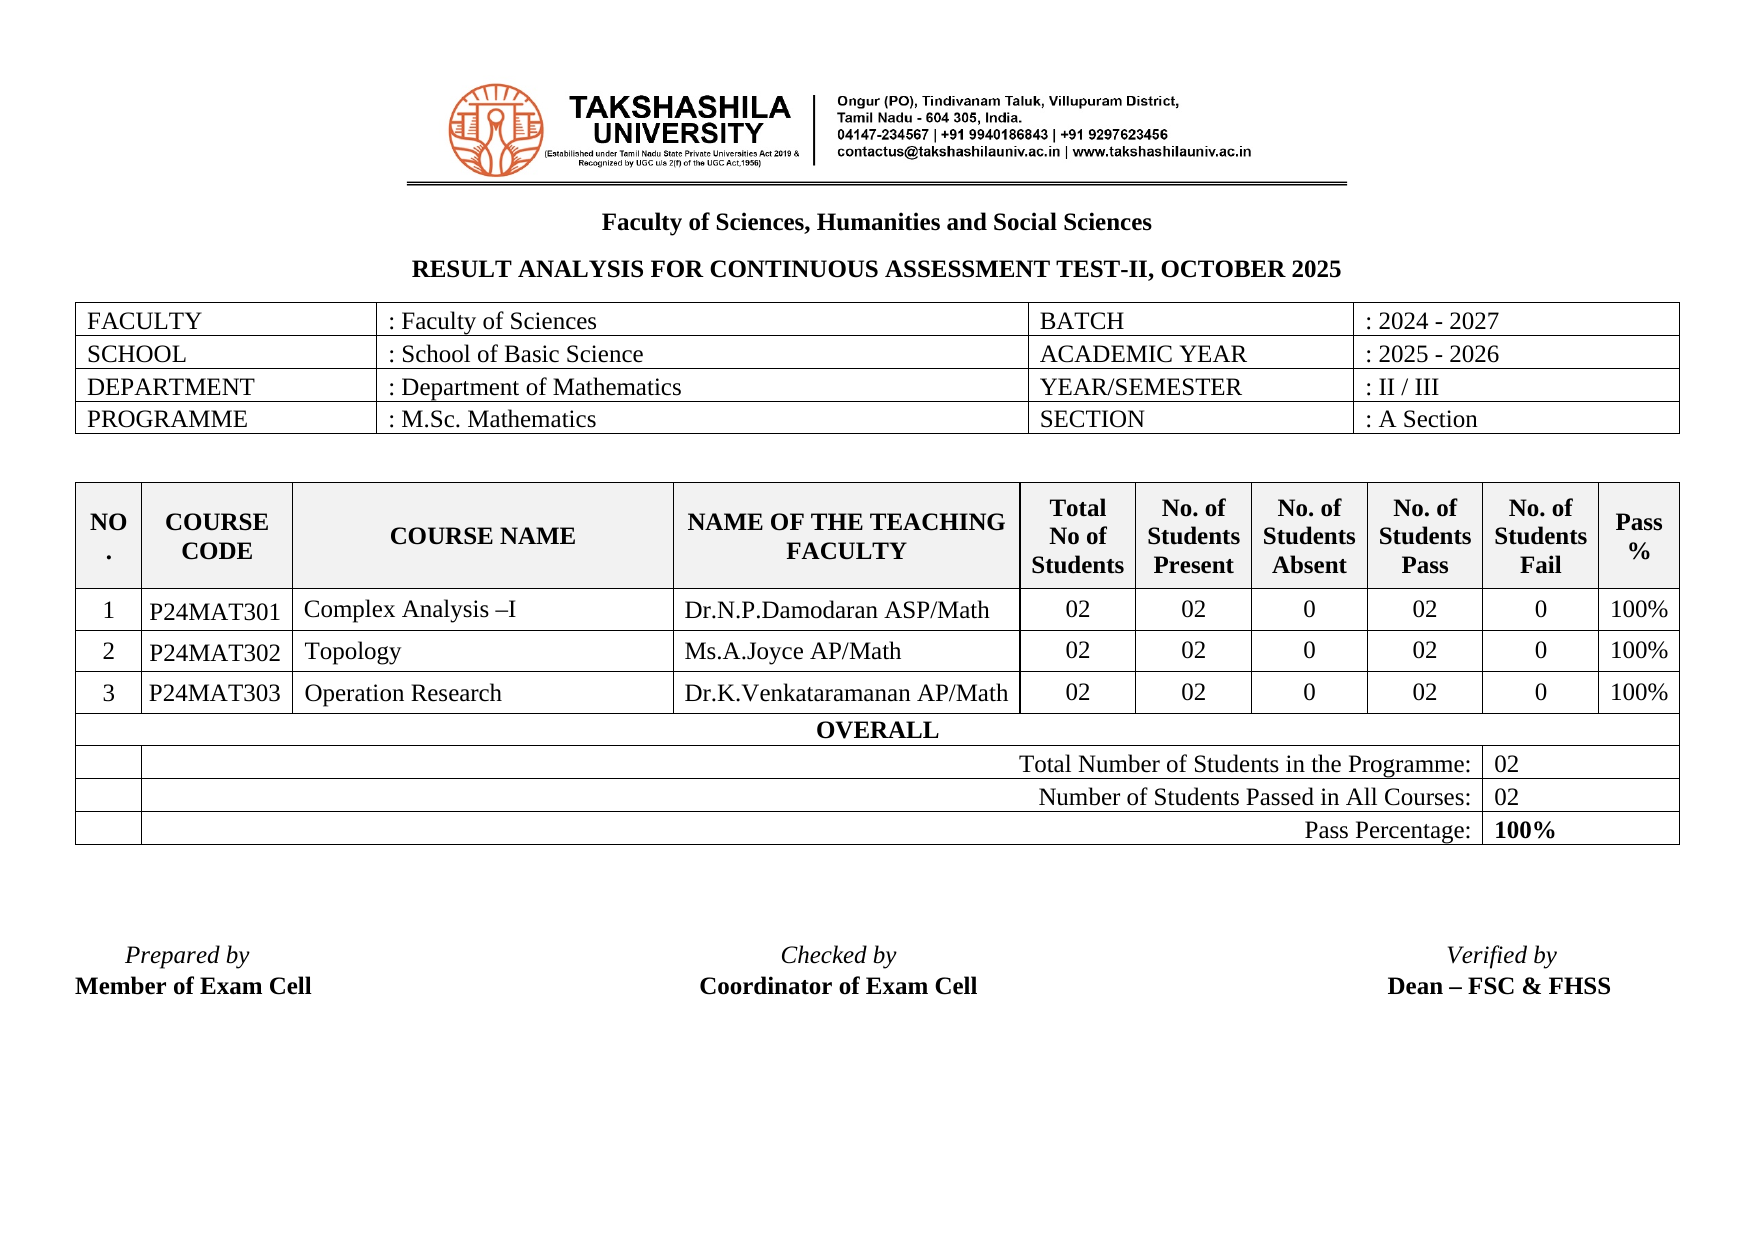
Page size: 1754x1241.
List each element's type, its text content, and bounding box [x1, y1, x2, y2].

table_cell [76, 812, 141, 844]
table_cell 1 [76, 589, 141, 630]
table_header No. of Students Pass [1368, 483, 1482, 588]
table_header BATCH [1029, 303, 1353, 335]
table_cell 0 [1252, 631, 1367, 671]
table_cell 0 [1252, 589, 1367, 630]
table_cell 100% [1599, 672, 1679, 712]
table_header NO. [76, 483, 141, 588]
table_cell PROGRAMME [76, 402, 376, 433]
table_cell 02 [1136, 672, 1251, 712]
table_cell : Department of Mathematics [377, 369, 1028, 401]
table_cell 100% [1483, 812, 1679, 844]
table_cell : M.Sc. Mathematics [377, 402, 1028, 433]
table_cell 100% [1599, 589, 1679, 630]
table_cell 0 [1483, 631, 1598, 671]
table_header : 2024 - 2027 [1354, 303, 1679, 335]
table_cell 2 [76, 631, 141, 671]
table_cell Dr.N.P.Damodaran ASP/Math [674, 589, 1019, 630]
table_cell Pass Percentage: [142, 812, 1482, 844]
table_cell 3 [76, 672, 141, 712]
table_cell : A Section [1354, 402, 1679, 433]
table_cell 02 [1368, 672, 1482, 712]
table_cell [76, 746, 141, 778]
table_cell Ms.A.Joyce AP/Math [674, 631, 1019, 671]
table_cell 0 [1252, 672, 1367, 712]
table_cell 0 [1483, 589, 1598, 630]
picture [406, 75, 1348, 188]
table_cell P24MAT302 [142, 631, 292, 671]
table_cell ACADEMIC YEAR [1029, 336, 1353, 368]
table_header COURSE CODE [142, 483, 292, 588]
table_header : Faculty of Sciences [377, 303, 1028, 335]
table_header No. of Students Absent [1252, 483, 1367, 588]
table_header No. of Students Present [1136, 483, 1251, 588]
table_cell YEAR/SEMESTER [1029, 369, 1353, 401]
table_header COURSE NAME [293, 483, 673, 588]
table_cell 02 [1021, 672, 1135, 712]
table_cell SCHOOL [76, 336, 376, 368]
table_cell 02 [1021, 589, 1135, 630]
table_header No. of Students Fail [1483, 483, 1598, 588]
table_header Pass % [1599, 483, 1679, 588]
table_cell DEPARTMENT [76, 369, 376, 401]
table_cell P24MAT303 [142, 672, 292, 712]
table_cell : II / III [1354, 369, 1679, 401]
table_cell 0 [1483, 672, 1598, 712]
table_cell 02 [1136, 631, 1251, 671]
table_cell Topology [293, 631, 673, 671]
table_cell P24MAT301 [142, 589, 292, 630]
table_header FACULTY [76, 303, 376, 335]
text RESULT ANALYSIS FOR CONTINUOUS ASSESSMENT TEST-II, OCTOBER 2025 [75, 254, 1679, 283]
text Member of Exam Cell Coordinator of Exam Cell Dean – FSC & FHSS [75, 971, 1679, 1000]
table_cell 02 [1136, 589, 1251, 630]
table_cell Number of Students Passed in All Courses: [142, 779, 1482, 811]
table_cell 02 [1368, 589, 1482, 630]
table_cell Operation Research [293, 672, 673, 712]
table_cell : School of Basic Science [377, 336, 1028, 368]
table_cell 02 [1483, 746, 1679, 778]
table_cell [76, 779, 141, 811]
table_cell : 2025 - 2026 [1354, 336, 1679, 368]
table_cell Dr.K.Venkataramanan AP/Math [674, 672, 1019, 712]
table_cell SECTION [1029, 402, 1353, 433]
table_header Total No of Students [1021, 483, 1135, 588]
table_header NAME OF THE TEACHING FACULTY [674, 483, 1019, 588]
table_cell 02 [1483, 779, 1679, 811]
table_cell Total Number of Students in the Programme: [142, 746, 1482, 778]
table_cell Complex Analysis –I [293, 589, 673, 630]
table_cell 02 [1368, 631, 1482, 671]
table_cell OVERALL [76, 714, 1679, 745]
text Prepared by Checked by Verified by [75, 940, 1679, 969]
table_cell 100% [1599, 631, 1679, 671]
text Faculty of Sciences, Humanities and Social Sciences [75, 207, 1679, 235]
table_cell 02 [1021, 631, 1135, 671]
